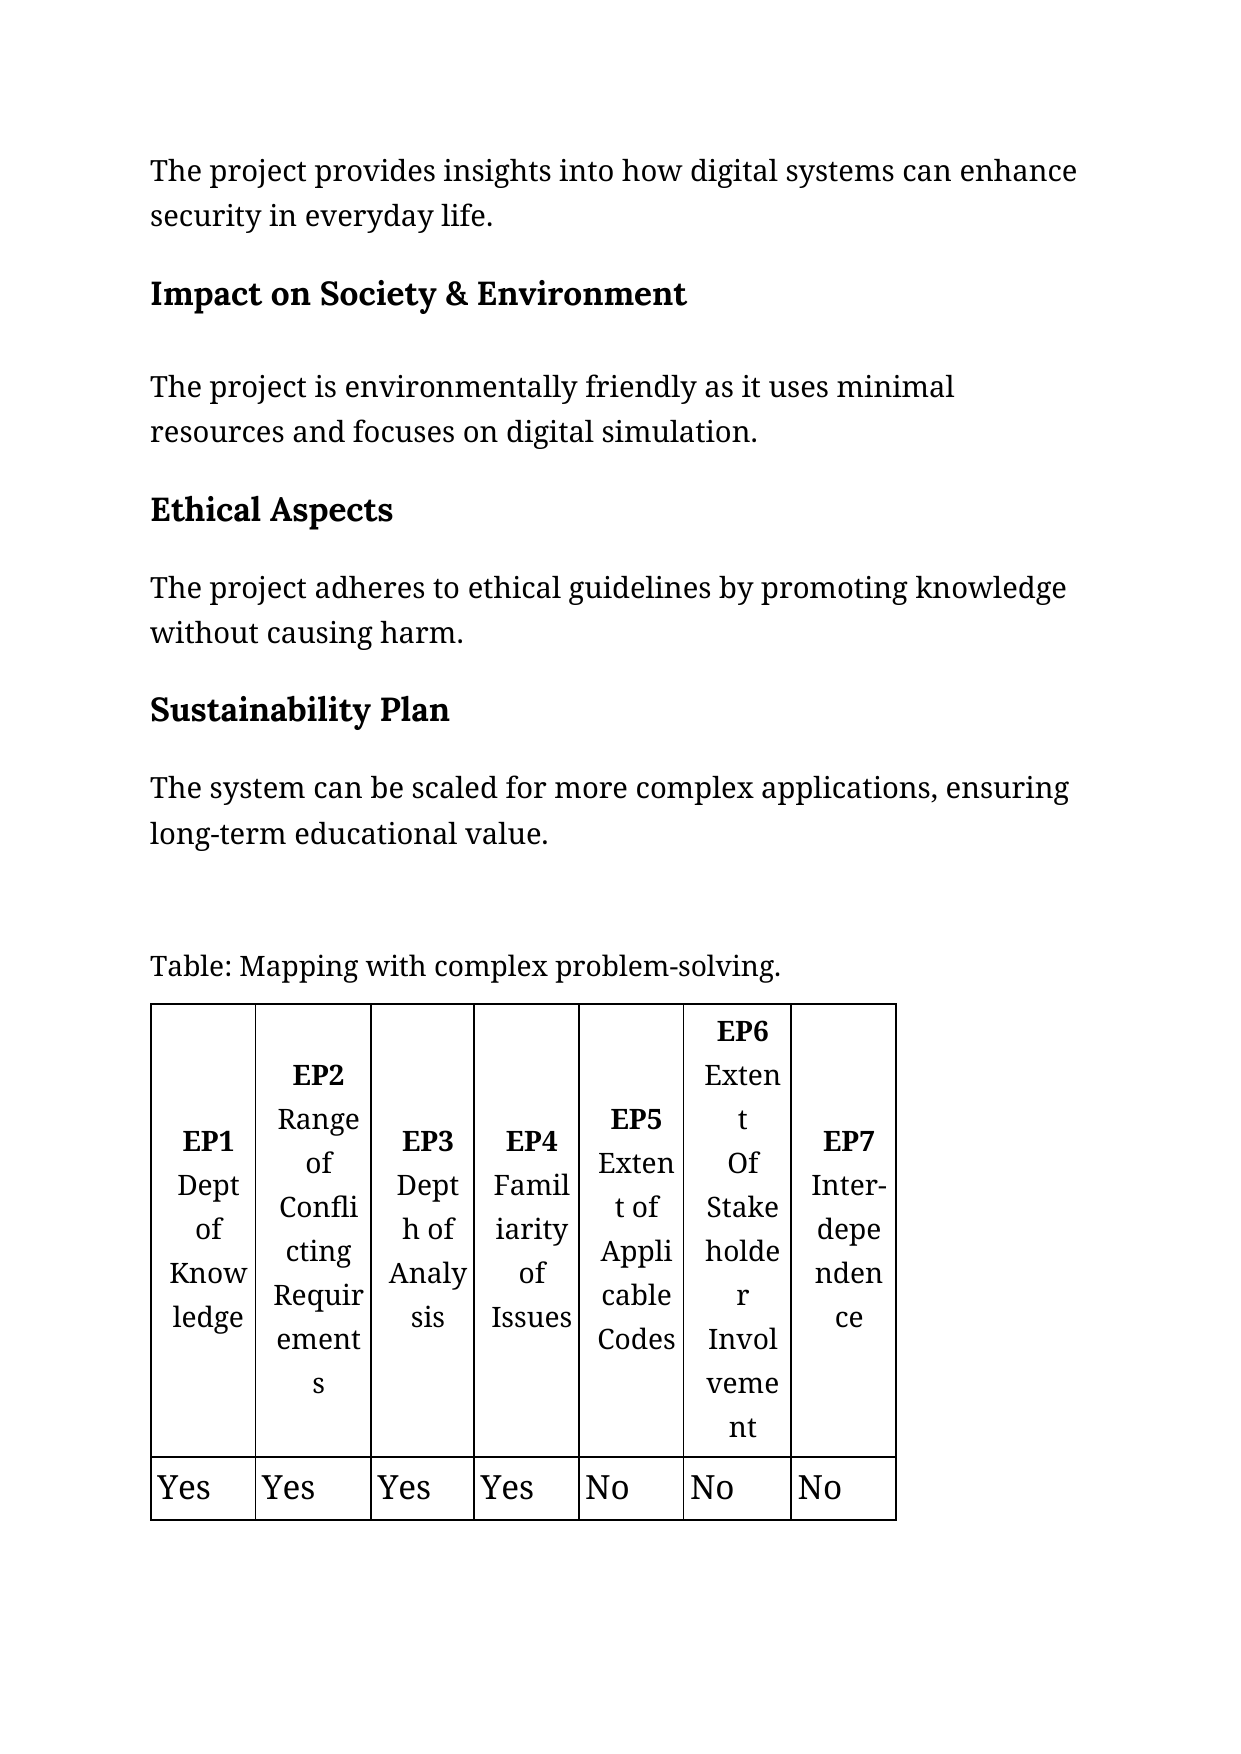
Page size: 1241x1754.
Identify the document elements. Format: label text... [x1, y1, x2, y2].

text Ethical Aspects [150, 488, 1090, 530]
table_header EP7 Inter- dependence [792, 1005, 895, 1456]
table_cell Yes [475, 1458, 578, 1519]
text The system can be scaled for more complex applications, ensuring long-term educational value. [150, 768, 1090, 853]
text Impact on Society & Environment [150, 271, 1090, 314]
table_cell No [792, 1458, 895, 1519]
table_cell Yes [372, 1458, 473, 1519]
table_cell No [684, 1458, 790, 1519]
text Table: Mapping with complex problem-solving. [150, 946, 1090, 984]
text Sustainability Plan [150, 688, 1090, 731]
table_header EP6 Extent Of Stakeholder Involvement [684, 1005, 790, 1456]
table_cell No [580, 1458, 683, 1519]
table_header EP1 Dept of Knowledge [152, 1005, 255, 1456]
text The project adheres to ethical guidelines by promoting knowledge without causing harm. [150, 567, 1090, 652]
text The project is environmentally friendly as it uses minimal resources and focuses on digital simulation. [150, 366, 1090, 451]
table_header EP5 Extent of Applicable Codes [580, 1005, 683, 1456]
table_header EP4 Familiarity of Issues [475, 1005, 578, 1456]
table_cell Yes [152, 1458, 255, 1519]
table_header EP3 Depth of Analysis [372, 1005, 473, 1456]
table_header EP2 Range of Conflicting Requirements [256, 1005, 370, 1456]
table_cell Yes [256, 1458, 370, 1519]
text The project provides insights into how digital systems can enhance security in everyday life. [150, 150, 1090, 235]
